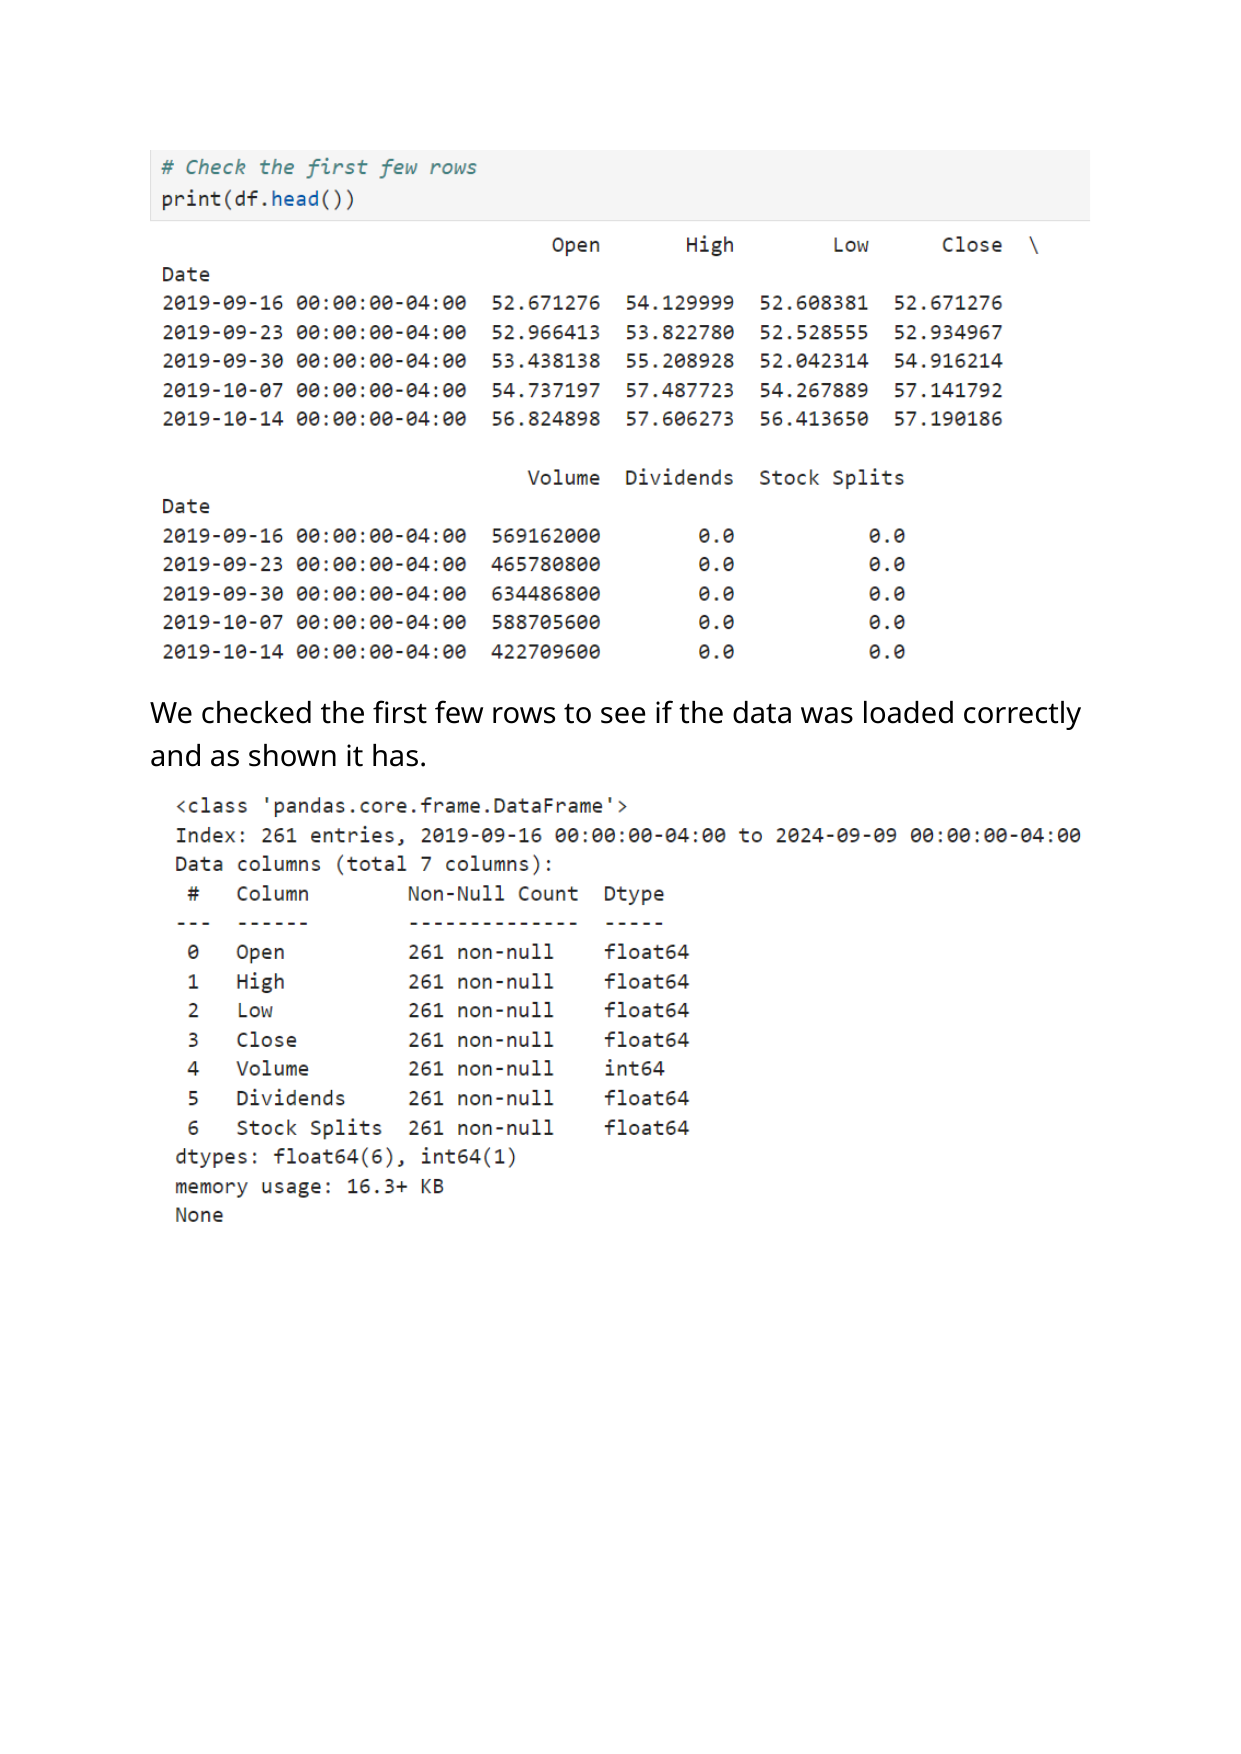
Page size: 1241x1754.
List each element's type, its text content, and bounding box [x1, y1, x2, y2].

picture [150, 795, 1091, 1234]
picture [150, 150, 1091, 674]
text We checked the first few rows to see if the data was loaded correctly and as shown it has. [150, 693, 1090, 775]
